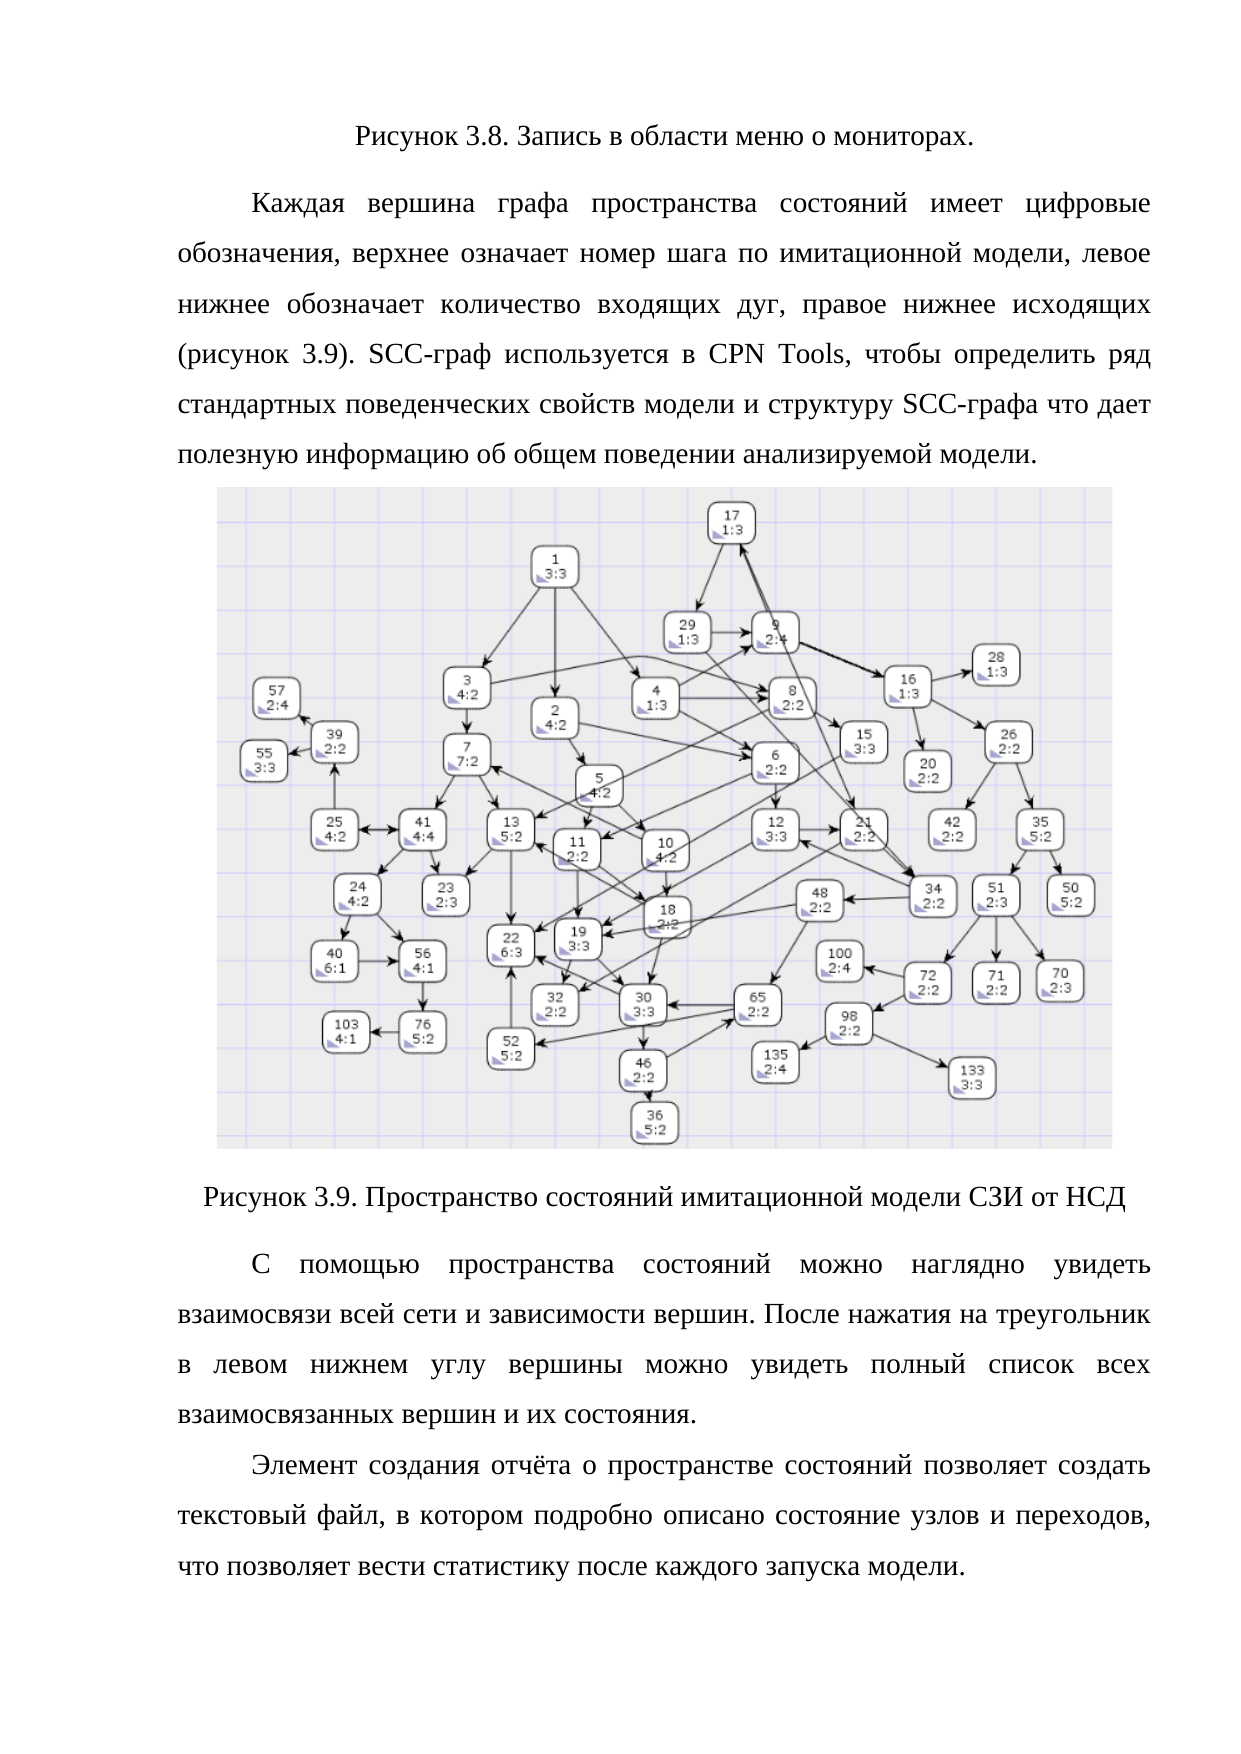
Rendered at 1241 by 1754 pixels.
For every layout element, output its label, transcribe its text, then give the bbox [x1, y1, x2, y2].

text Рисунок 3.8. Запись в области меню о мониторах. [177, 118, 1152, 152]
picture [216, 487, 1113, 1149]
text Элемент создания отчёта о пространстве состояний позволяет создать текстовый файл, в котором подробно описано состояние узлов и переходов, что позволяет вести статистику после каждого запуска модели. [177, 1447, 1152, 1581]
text Рисунок 3.9. Пространство состояний имитационной модели СЗИ от НСД [177, 1179, 1152, 1212]
text Каждая вершина графа пространства состояний имеет цифровые обозначения, верхнее означает номер шага по имитационной модели, левое нижнее обозначает количество входящих дуг, правое нижнее исходящих (рисунок 3.9). SCC-граф используется в CPN Tools, чтобы определить ряд стандартных поведенческих свойств модели и структуру SCC-графа что дает полезную информацию об общем поведении анализируемой модели. [177, 185, 1152, 470]
text С помощью пространства состояний можно наглядно увидеть взаимосвязи всей сети и зависимости вершин. После нажатия на треугольник в левом нижнем углу вершины можно увидеть полный список всех взаимосвязанных вершин и их состояния. [177, 1246, 1152, 1430]
